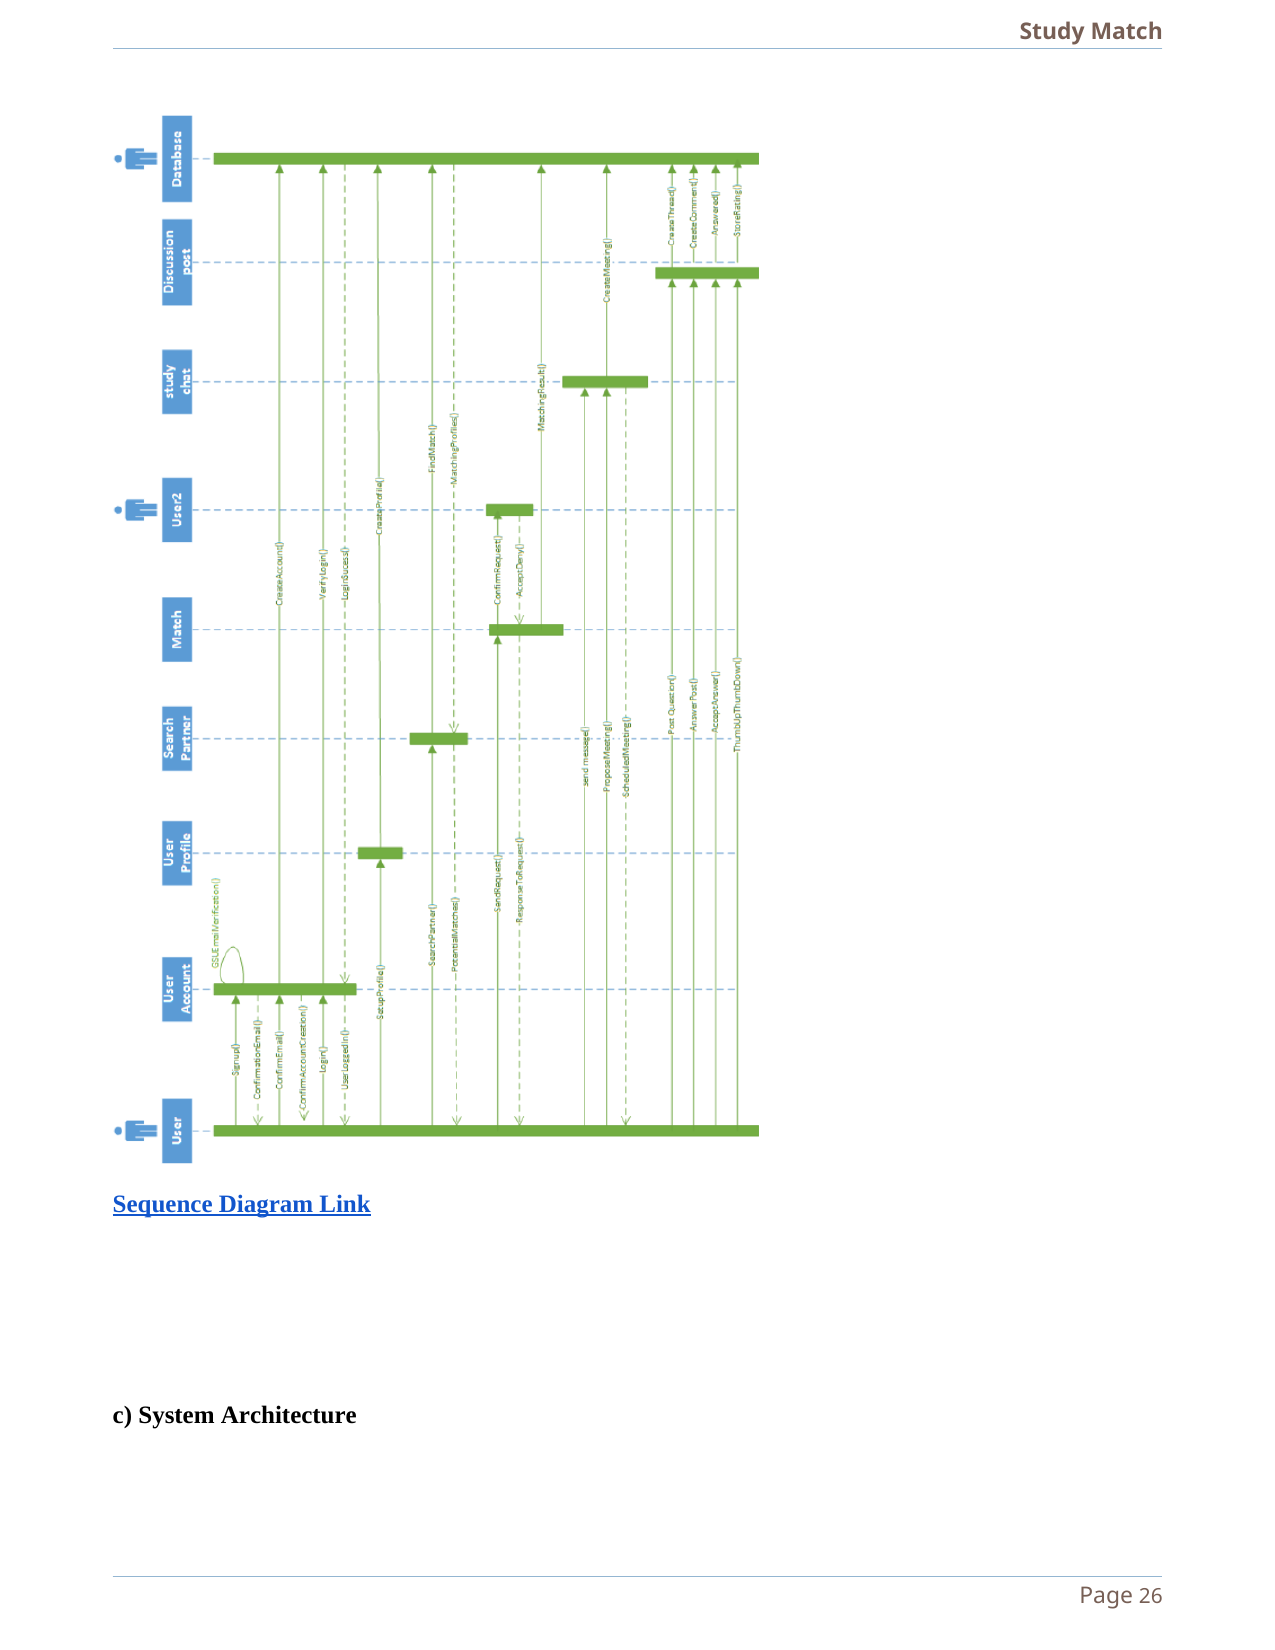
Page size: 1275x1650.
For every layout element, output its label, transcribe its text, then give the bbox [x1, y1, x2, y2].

text Sequence Diagram Link [112, 1189, 1162, 1218]
picture [113, 115, 759, 1164]
text c) System Architecture [112, 1401, 1162, 1429]
